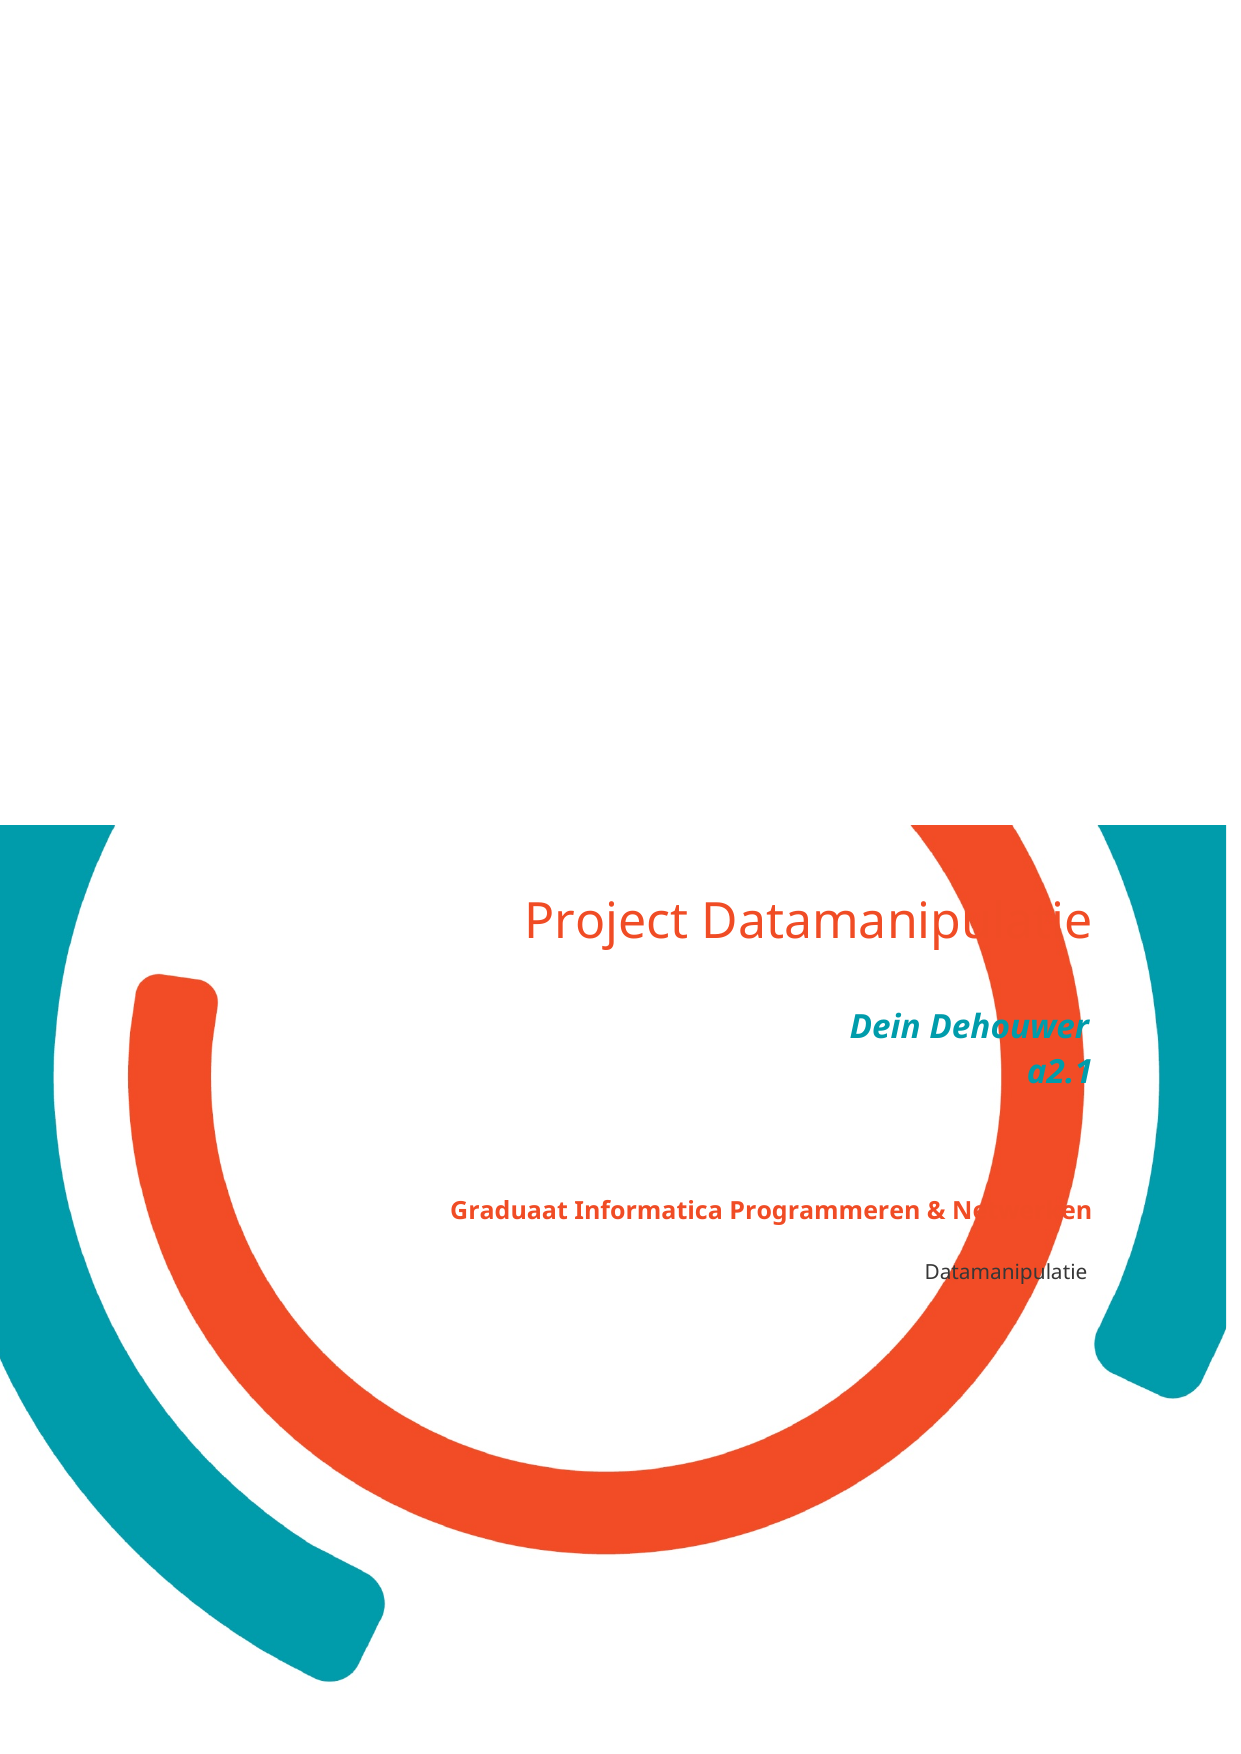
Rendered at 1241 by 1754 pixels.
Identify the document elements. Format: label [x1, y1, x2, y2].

picture [0, 825, 1227, 1754]
